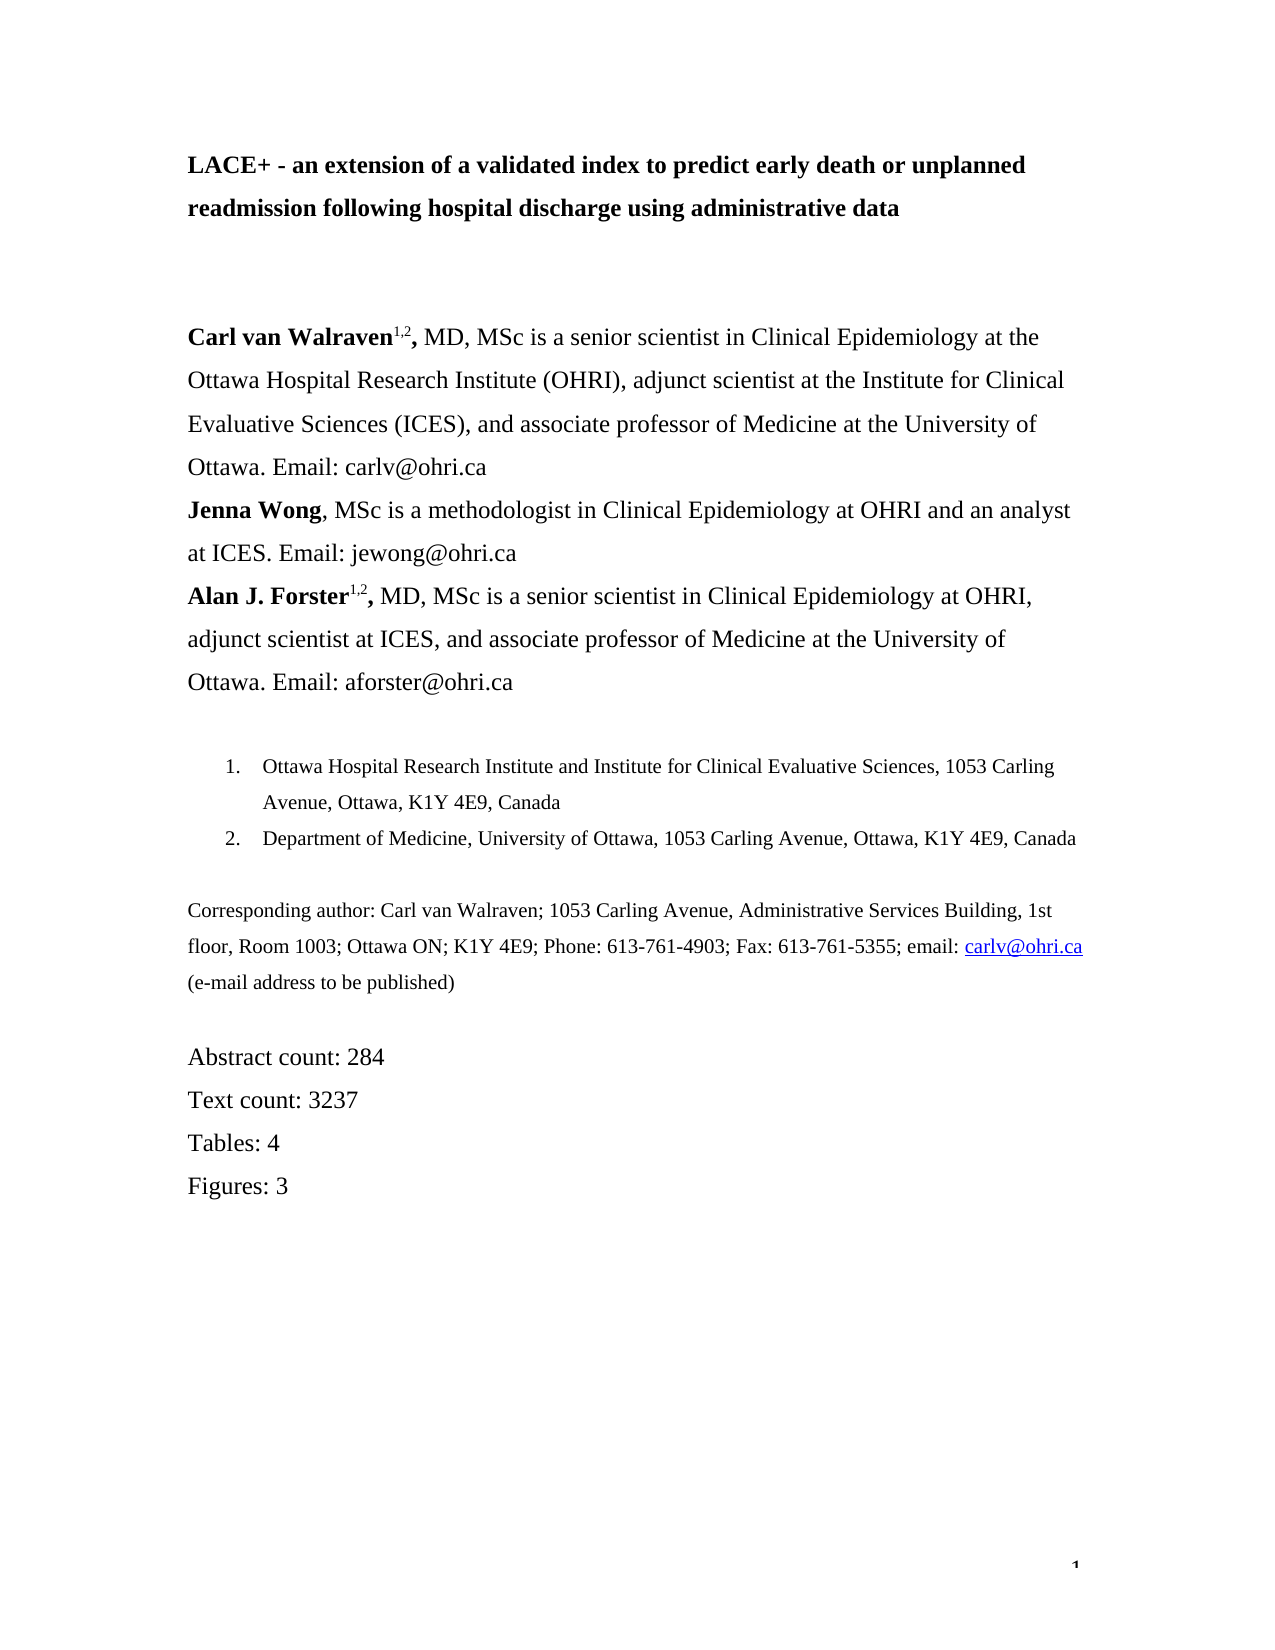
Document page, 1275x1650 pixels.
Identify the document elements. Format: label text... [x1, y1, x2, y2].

text Alan J. Forster1,2, MD, MSc is a senior scientist in Clinical Epidemiology at OHRI, adjunct scientist at ICES, and associate professor of Medicine at the University of Ottawa. Email: aforster@ohri.ca [187, 581, 1087, 696]
text Corresponding author: Carl van Walraven; 1053 Carling Avenue, Administrative Services Building, 1st floor, Room 1003; Ottawa ON; K1Y 4E9; Phone: 613-761-4903; Fax: 613-761-5355; email: carlv@ohri.ca (e-mail address to be published) [187, 898, 1087, 994]
text Tables: 4 [187, 1128, 1087, 1157]
list Department of Medicine, University of Ottawa, 1053 Carling Avenue, Ottawa, K1Y 4E9, Canada [225, 826, 1087, 850]
text LACE+ - an extension of a validated index to predict early death or unplanned readmission following hospital discharge using administrative data [187, 150, 1087, 222]
text Figures: 3 [187, 1171, 1087, 1200]
text Text count: 3237 [187, 1085, 1087, 1114]
text Jenna Wong, MSc is a methodologist in Clinical Epidemiology at OHRI and an analyst at ICES. Email: jewong@ohri.ca [187, 495, 1087, 567]
text Abstract count: 284 [187, 1042, 1087, 1071]
list Ottawa Hospital Research Institute and Institute for Clinical Evaluative Sciences, 1053 Carling Avenue, Ottawa, K1Y 4E9, Canada [225, 754, 1087, 814]
text Carl van Walraven1,2, MD, MSc is a senior scientist in Clinical Epidemiology at the Ottawa Hospital Research Institute (OHRI), adjunct scientist at the Institute for Clinical Evaluative Sciences (ICES), and associate professor of Medicine at the University of Ottawa. Email: carlv@ohri.ca [187, 322, 1087, 481]
